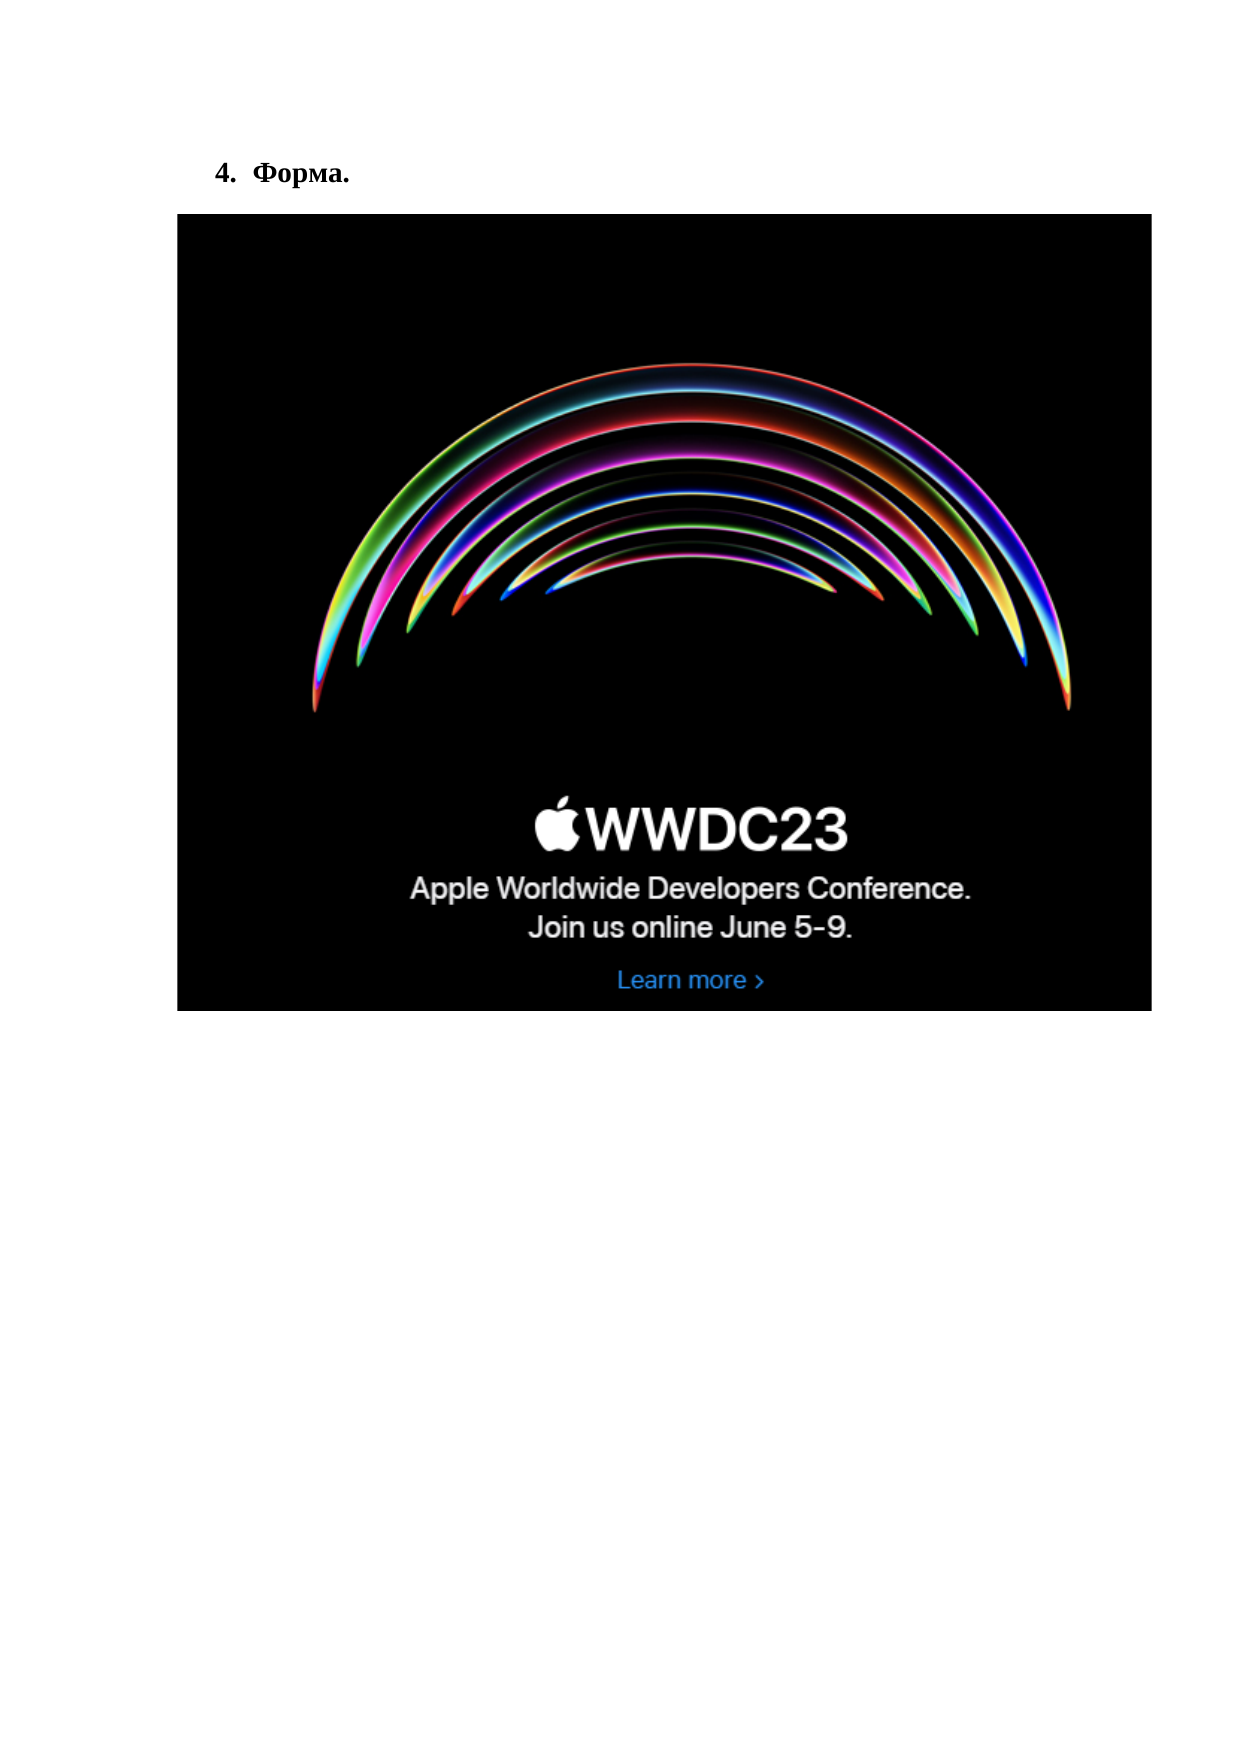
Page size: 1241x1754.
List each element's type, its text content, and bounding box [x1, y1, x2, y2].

list Форма. [215, 156, 1152, 189]
picture [177, 214, 1152, 1011]
